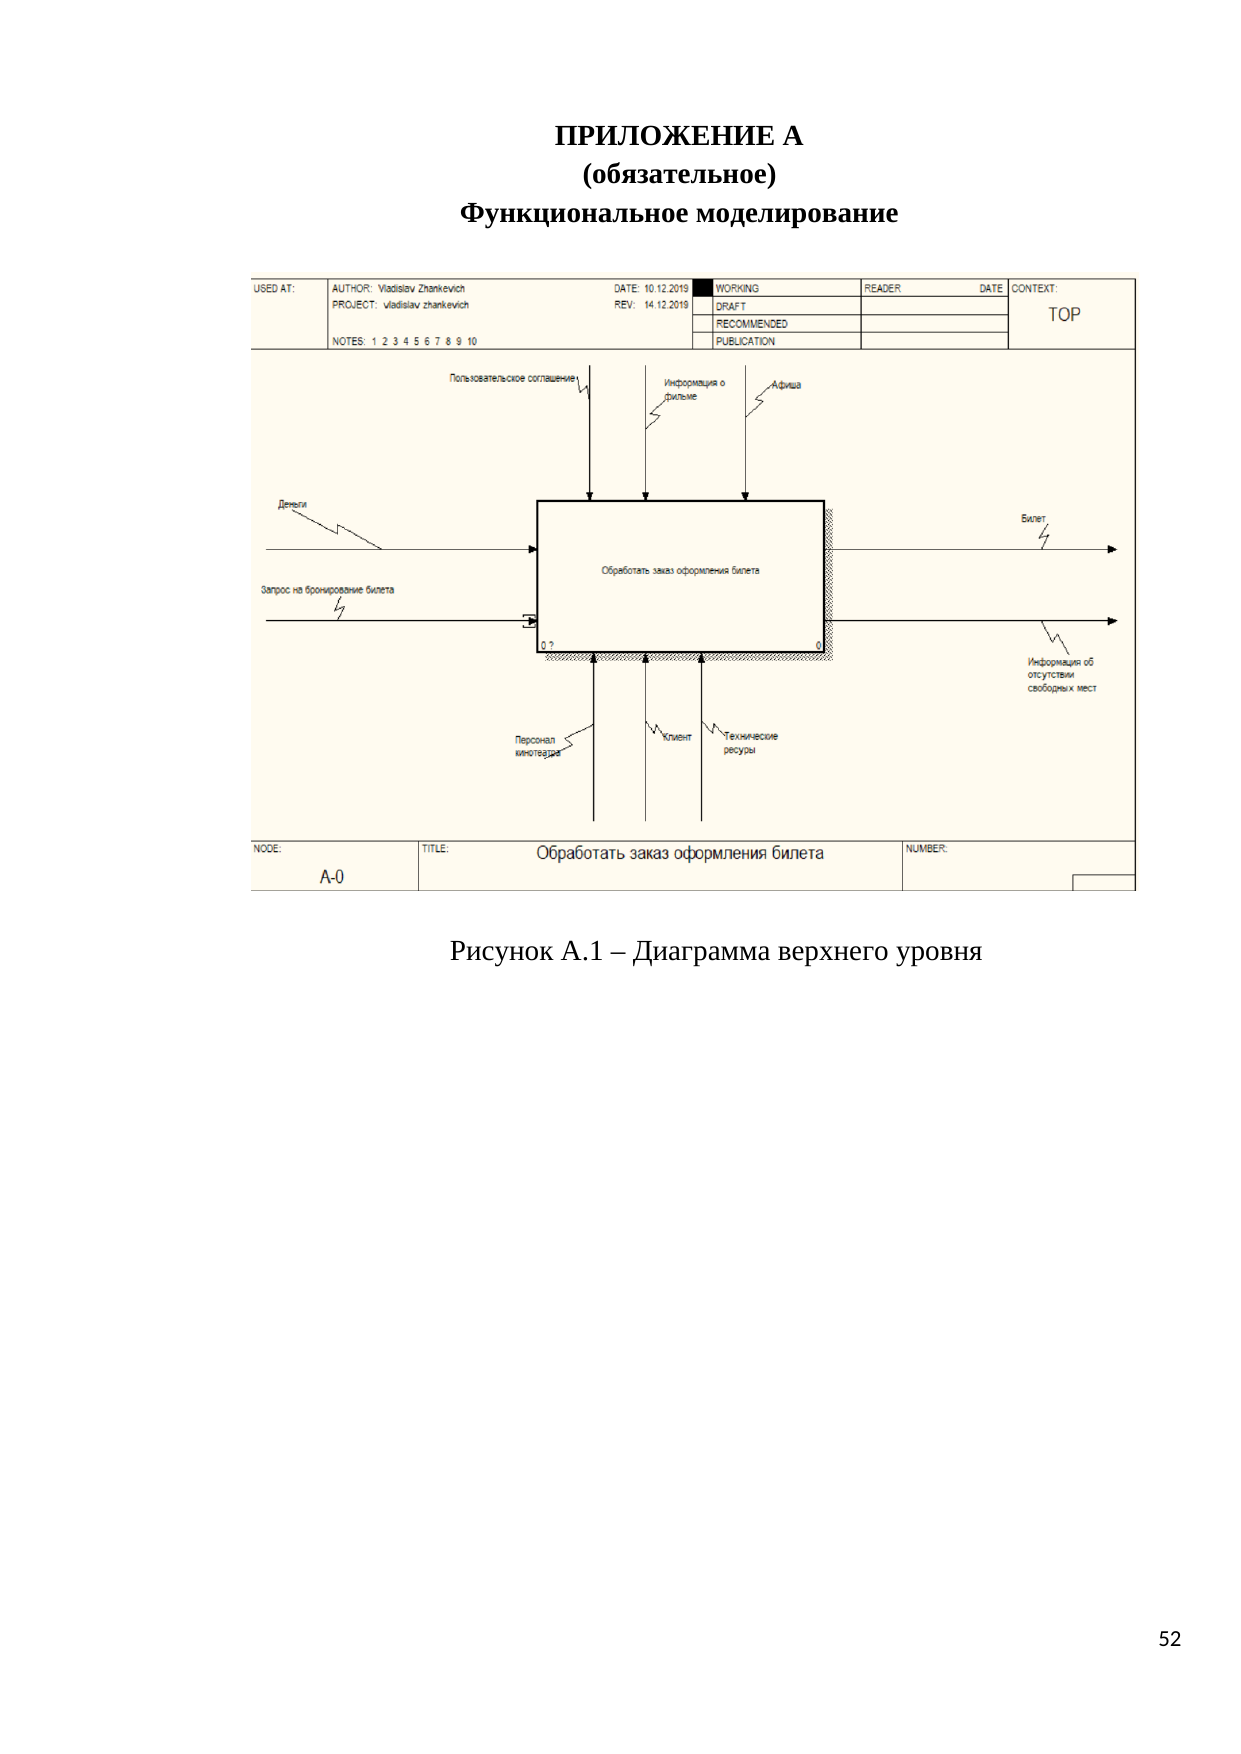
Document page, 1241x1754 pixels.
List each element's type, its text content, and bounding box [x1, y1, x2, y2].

subtitle ПРИЛОЖЕНИЕ А [177, 118, 1181, 152]
text Функциональное моделирование [177, 195, 1181, 229]
text Рисунок А.1 – Диаграмма верхнего уровня [177, 933, 1181, 967]
picture [251, 272, 1140, 891]
text (обязательное) [177, 157, 1181, 190]
